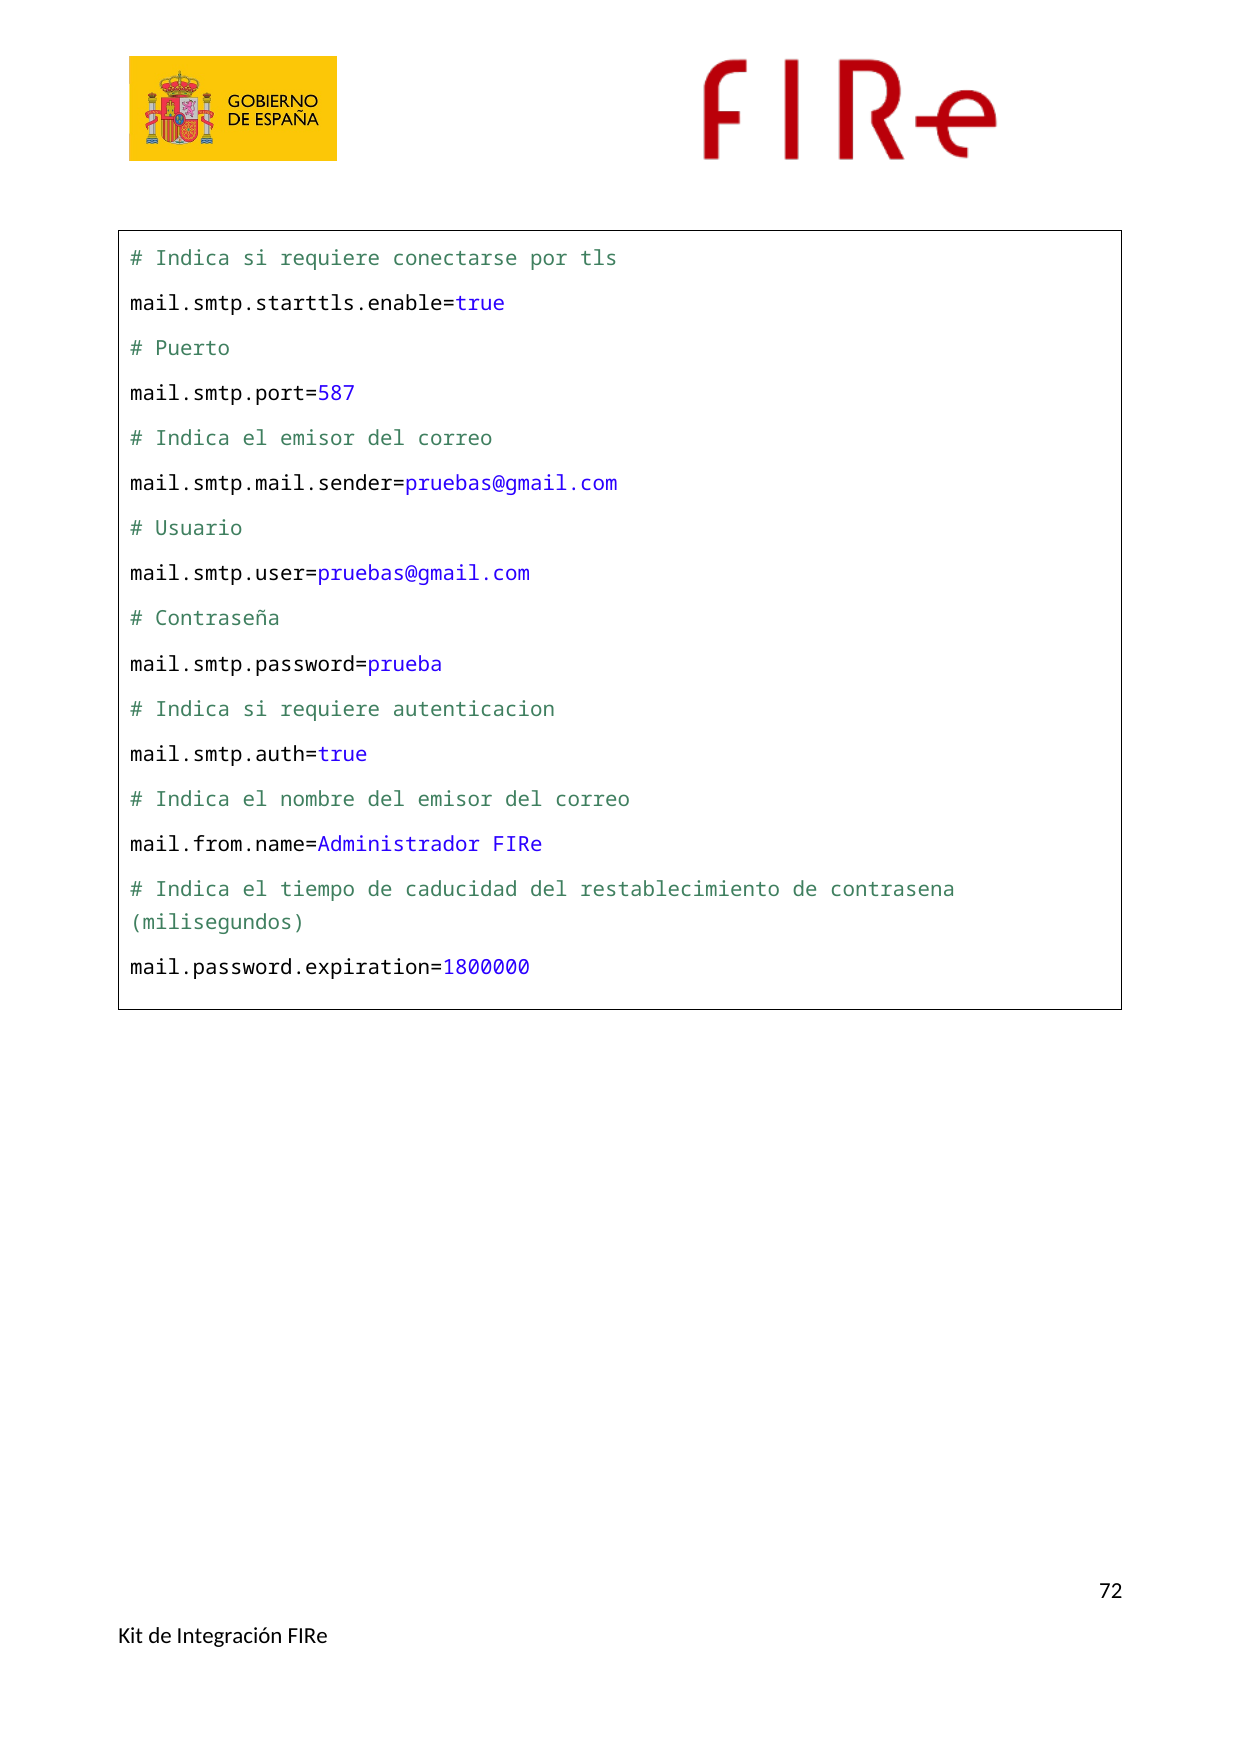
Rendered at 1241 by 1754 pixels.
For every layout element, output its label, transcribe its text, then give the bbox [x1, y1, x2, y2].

picture [129, 56, 337, 161]
picture [701, 56, 1001, 163]
